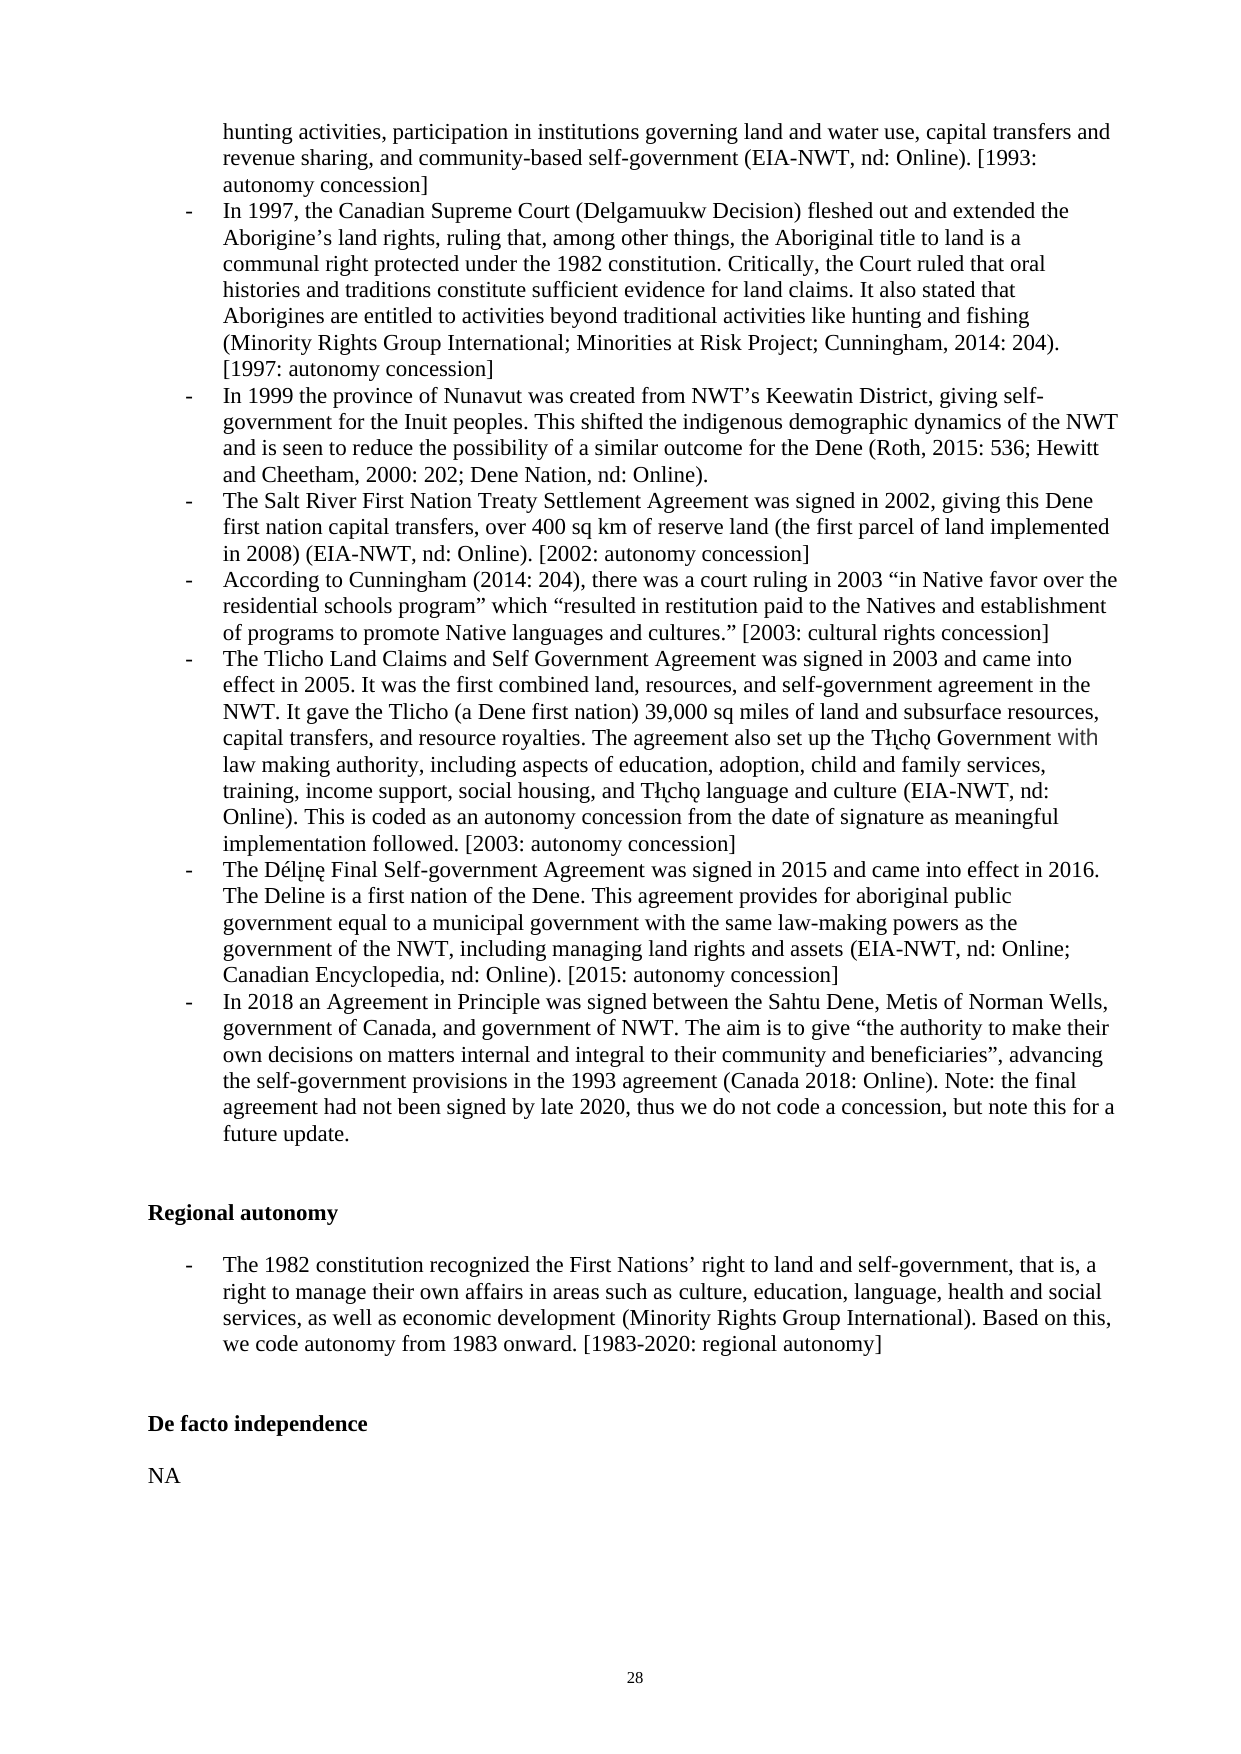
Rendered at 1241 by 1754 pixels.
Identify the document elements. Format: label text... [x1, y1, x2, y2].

list In 1999 the province of Nunavut was created from NWT’s Keewatin District, giving self-government for the Inuit peoples. This shifted the indigenous demographic dynamics of the NWT and is seen to reduce the possibility of a similar outcome for the Dene (Roth, 2015: 536; Hewitt and Cheetham, 2000: 202; Dene Nation, nd: Online). [185, 382, 1122, 487]
list In 2018 an Agreement in Principle was signed between the Sahtu Dene, Metis of Norman Wells, government of Canada, and government of NWT. The aim is to give “the authority to make their own decisions on matters internal and integral to their community and beneficiaries”, advancing the self-government provisions in the 1993 agreement (Canada 2018: Online). Note: the final agreement had not been signed by late 2020, thus we do not code a concession, but note this for a future update. [185, 988, 1122, 1146]
list According to Cunningham (2014: 204), there was a court ruling in 2003 “in Native favor over the residential schools program” which “resulted in restitution paid to the Natives and establishment of programs to promote Native languages and cultures.” [2003: cultural rights concession] [185, 566, 1122, 645]
list The 1982 constitution recognized the First Nations’ right to land and self-government, that is, a right to manage their own affairs in areas such as culture, education, language, health and social services, as well as economic development (Minority Rights Group International). Based on this, we code autonomy from 1983 onward. [1983-2020: regional autonomy] [185, 1251, 1122, 1357]
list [185, 118, 1122, 197]
list The Tlicho Land Claims and Self Government Agreement was signed in 2003 and came into effect in 2005. It was the first combined land, resources, and self-government agreement in the NWT. It gave the Tlicho (a Dene first nation) 39,000 sq miles of land and subsurface resources, capital transfers, and resource royalties. The agreement also set up the Tłı̨chǫ Government with law making authority, including aspects of education, adoption, child and family services, training, income support, social housing, and Tłı̨chǫ language and culture (EIA-NWT, nd: Online). This is coded as an autonomy concession from the date of signature as meaningful implementation followed. [2003: autonomy concession] [185, 645, 1122, 856]
text De facto independence [148, 1409, 1122, 1436]
list The Salt River First Nation Treaty Settlement Agreement was signed in 2002, giving this Dene first nation capital transfers, over 400 sq km of reserve land (the first parcel of land implemented in 2008) (EIA-NWT, nd: Online). [2002: autonomy concession] [185, 487, 1122, 566]
list The Délįnę Final Self-government Agreement was signed in 2015 and came into effect in 2016. The Deline is a first nation of the Dene. This agreement provides for aboriginal public government equal to a municipal government with the same law-making powers as the government of the NWT, including managing land rights and assets (EIA-NWT, nd: Online; Canadian Encyclopedia, nd: Online). [2015: autonomy concession] [185, 856, 1122, 988]
text NA [148, 1462, 1122, 1489]
list In 1997, the Canadian Supreme Court (Delgamuukw Decision) fleshed out and extended the Aborigine’s land rights, ruling that, among other things, the Aboriginal title to land is a communal right protected under the 1982 constitution. Critically, the Court ruled that oral histories and traditions constitute sufficient evidence for land claims. It also stated that Aborigines are entitled to activities beyond traditional activities like hunting and fishing (Minority Rights Group International; Minorities at Risk Project; Cunningham, 2014: 204). [1997: autonomy concession] [185, 197, 1122, 382]
text Regional autonomy [148, 1199, 1122, 1225]
